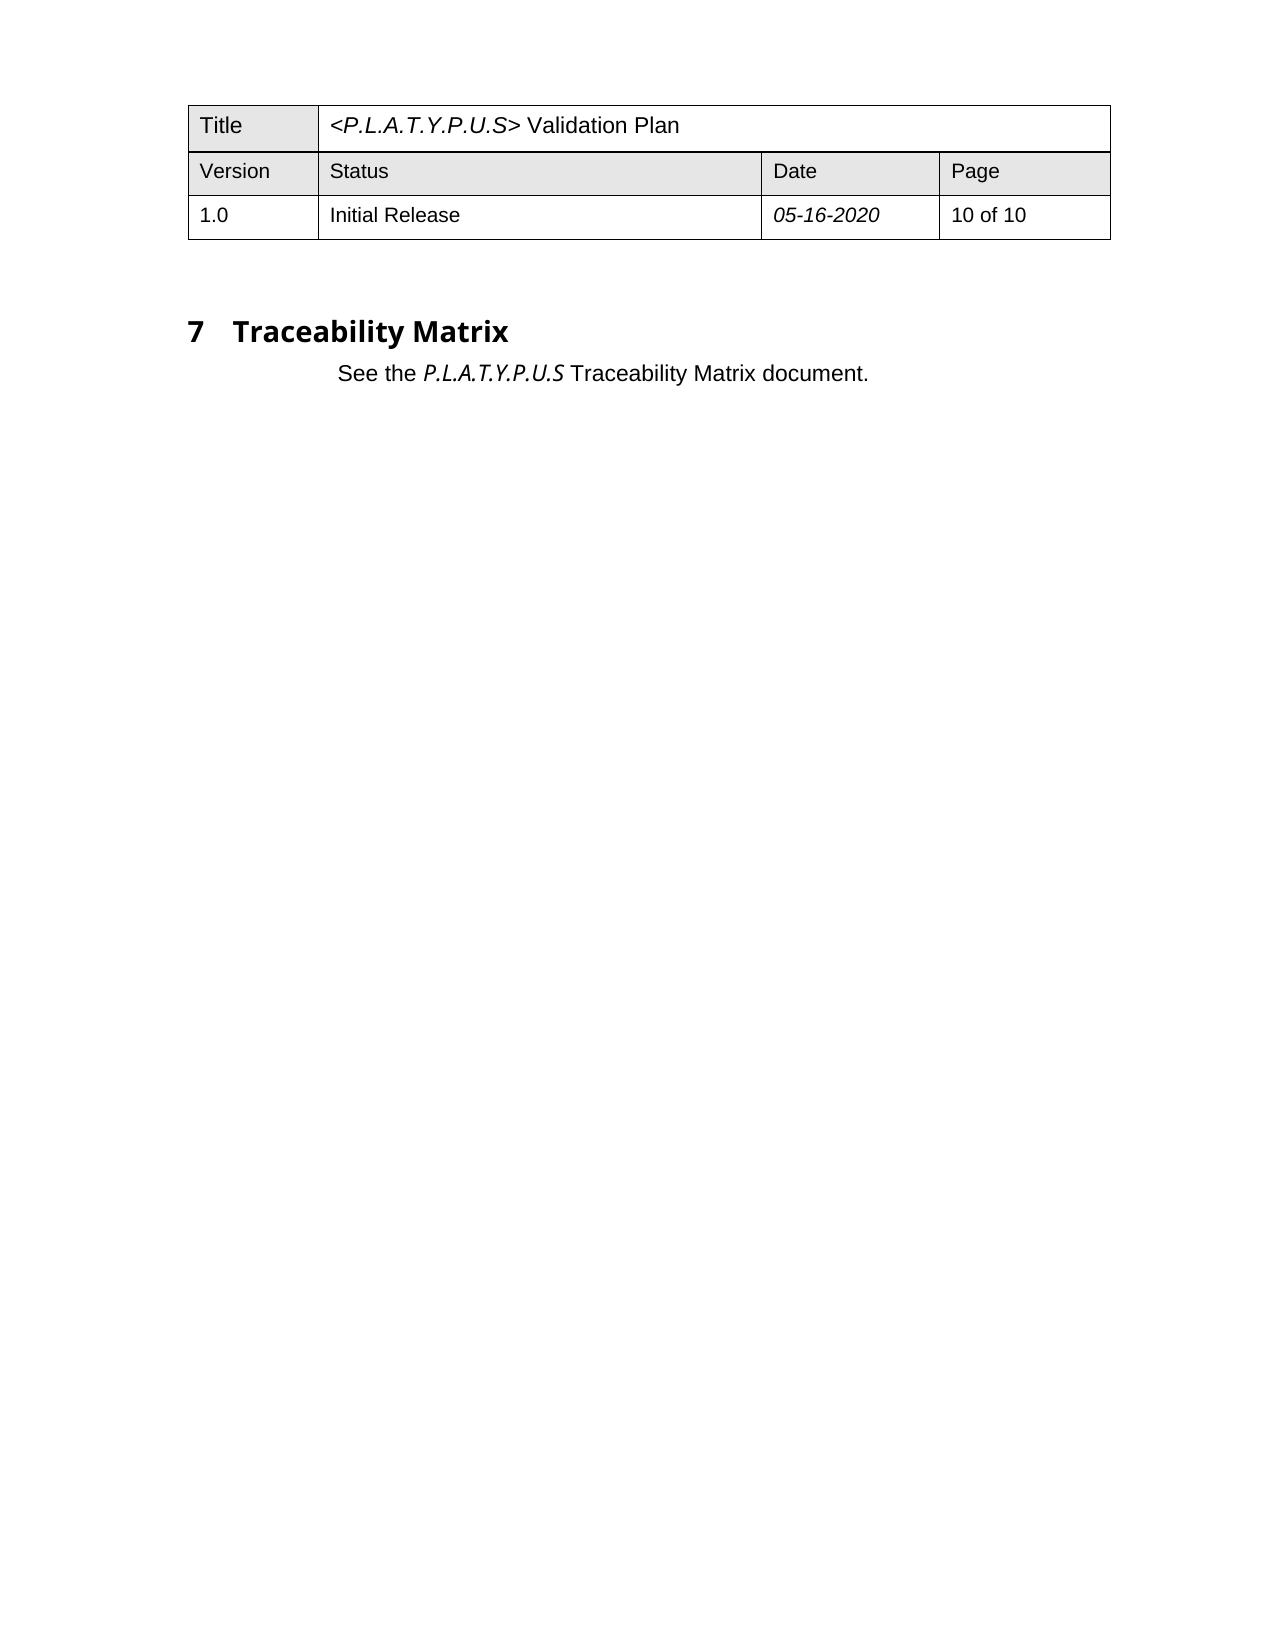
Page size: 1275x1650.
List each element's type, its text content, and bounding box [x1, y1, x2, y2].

subtitle Traceability Matrix [187, 311, 1087, 351]
text See the P.L.A.T.Y.P.U.S Traceability Matrix document. [337, 357, 1087, 388]
